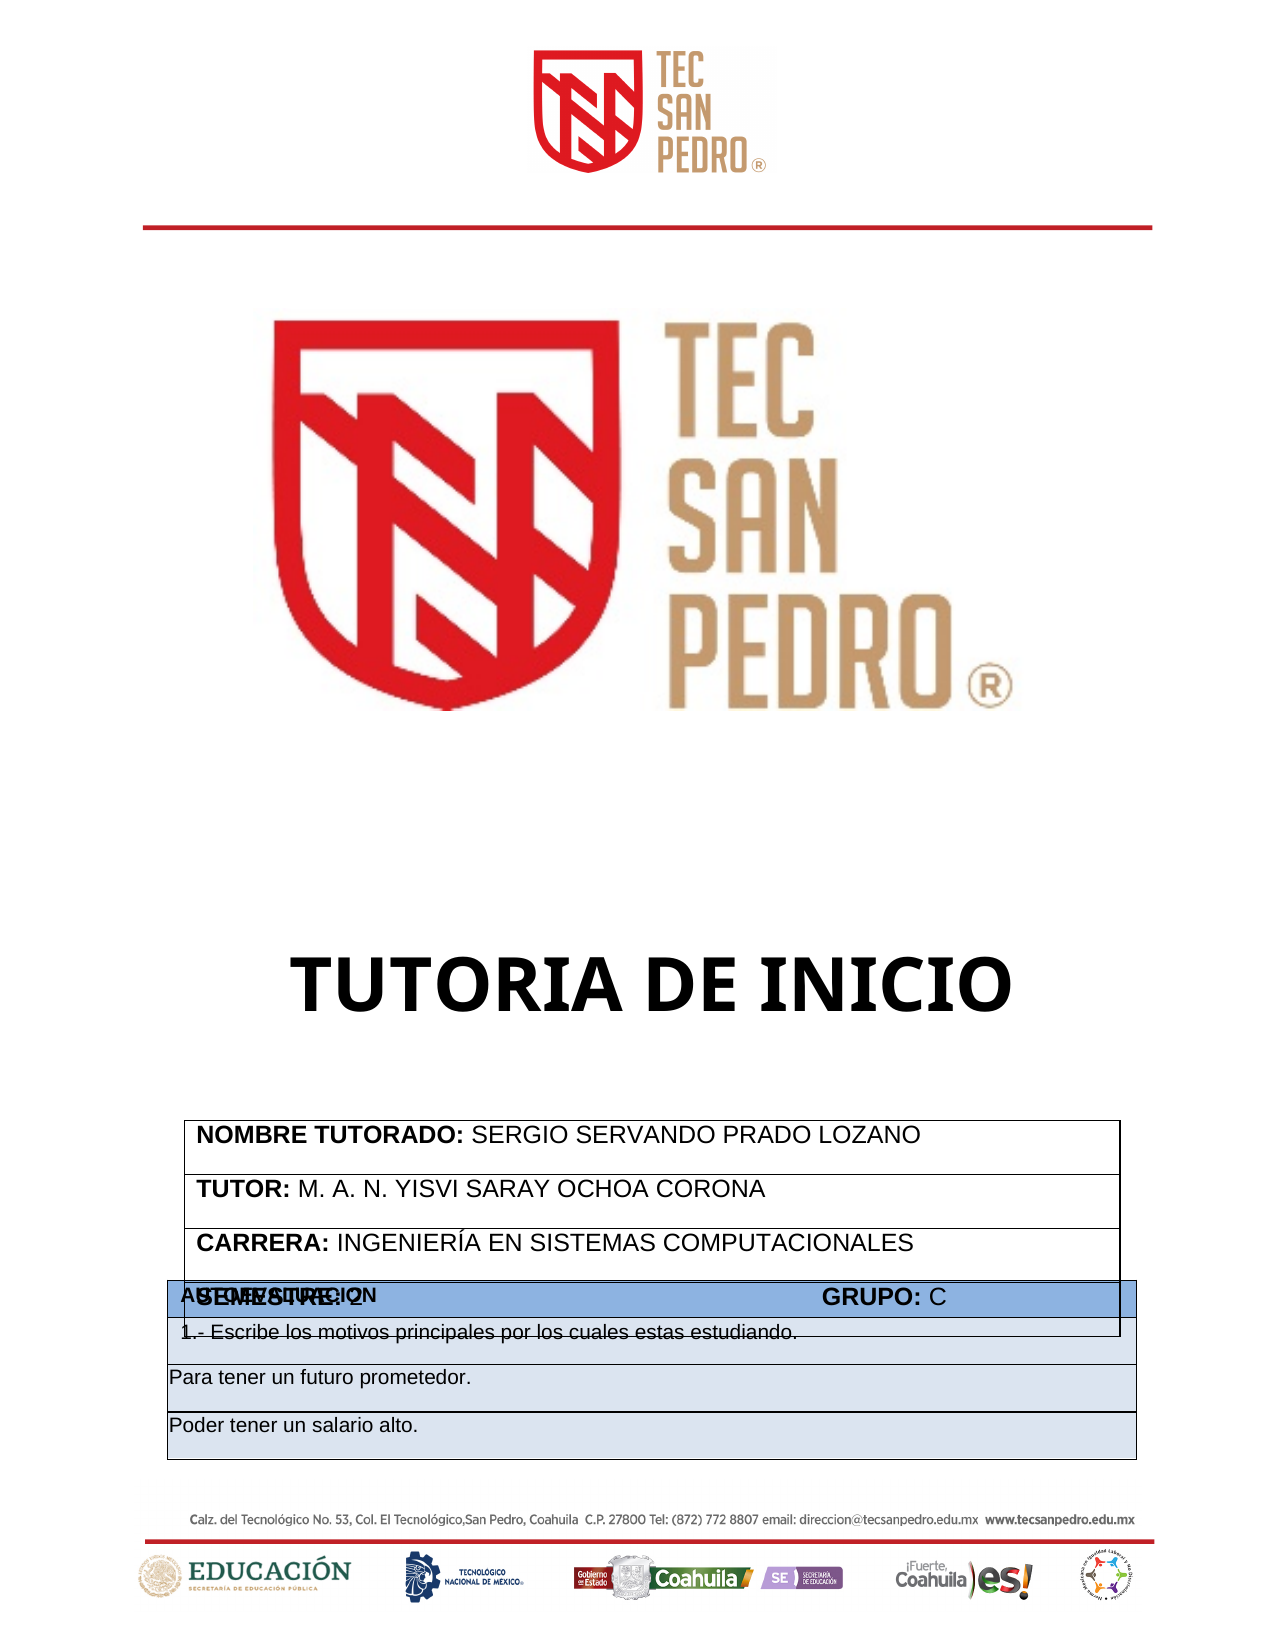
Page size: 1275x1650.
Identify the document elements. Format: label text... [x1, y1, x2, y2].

picture [527, 46, 778, 173]
table_cell Poder tener un salario alto. [168, 1413, 1136, 1458]
picture [253, 308, 1052, 711]
table_cell Para tener un futuro prometedor. [168, 1365, 1136, 1411]
table_cell TUTOR: M. A. N. YISVI SARAY OCHOA CORONA [185, 1175, 1119, 1228]
table_cell CARRERA: INGENIERÍA EN SISTEMAS COMPUTACIONALES [185, 1229, 1119, 1282]
text TUTORIA DE INICIO [148, 931, 1157, 1034]
table_cell SEMESTRE: 2 GRUPO: C [185, 1283, 1119, 1336]
table_cell 1.- Escribe los motivos principales por los cuales estas estudiando. [168, 1318, 1136, 1364]
picture [133, 1479, 1143, 1612]
table_header NOMBRE TUTORADO: SERGIO SERVANDO PRADO LOZANO [185, 1121, 1119, 1174]
